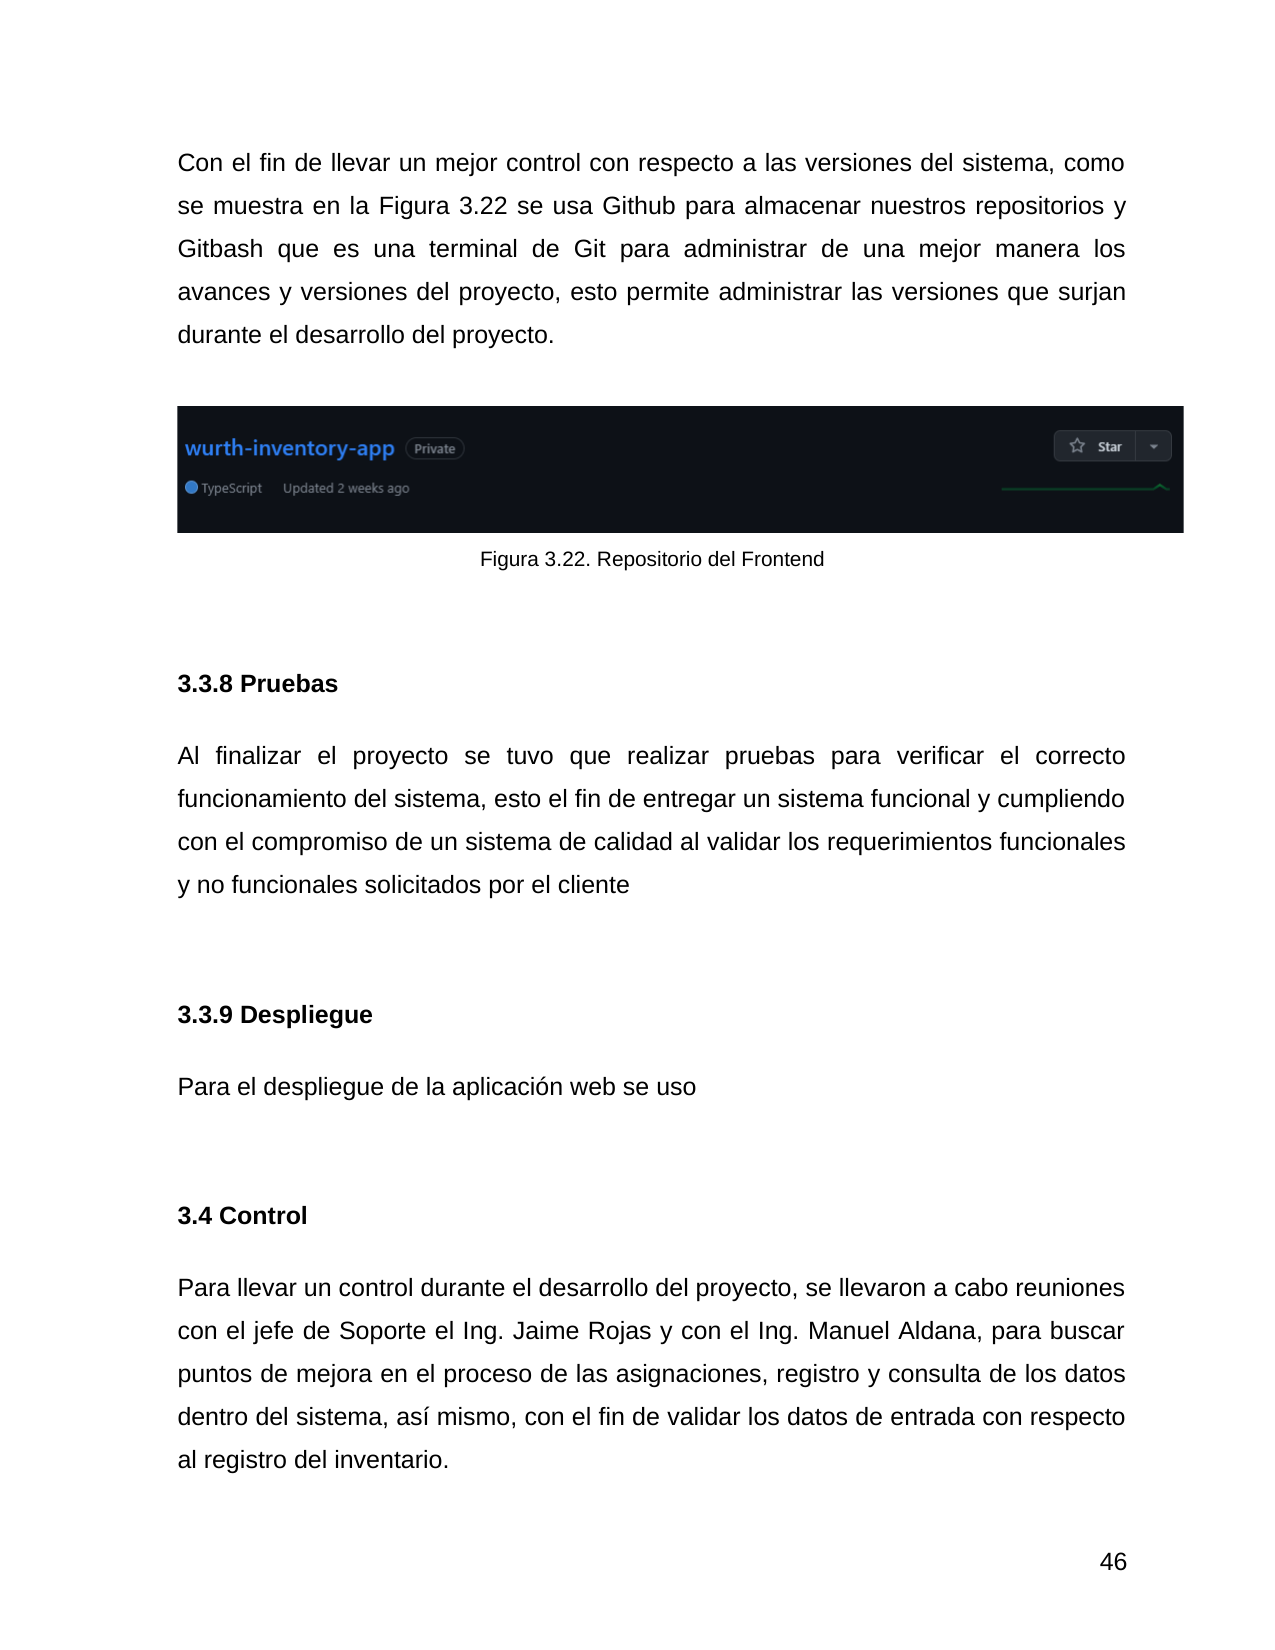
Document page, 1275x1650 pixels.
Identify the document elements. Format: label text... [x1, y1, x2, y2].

text Al finalizar el proyecto se tuvo que realizar pruebas para verificar el correcto funcionamiento del sistema, esto el fin de entregar un sistema funcional y cumpliendo con el compromiso de un sistema de calidad al validar los requerimientos funcionales y no funcionales solicitados por el cliente [177, 741, 1127, 899]
picture [177, 406, 1184, 533]
text Para el despliegue de la aplicación web se uso [177, 1072, 1127, 1100]
text Para llevar un control durante el desarrollo del proyecto, se llevaron a cabo reuniones con el jefe de Soporte el Ing. Jaime Rojas y con el Ing. Manuel Aldana, para buscar puntos de mejora en el proceso de las asignaciones, registro y consulta de los datos dentro del sistema, así mismo, con el fin de validar los datos de entrada con respecto al registro del inventario. [177, 1273, 1127, 1474]
subtitle Pruebas [177, 669, 1127, 698]
subtitle Control [177, 1201, 1127, 1230]
subtitle Despliegue [177, 1000, 1127, 1028]
